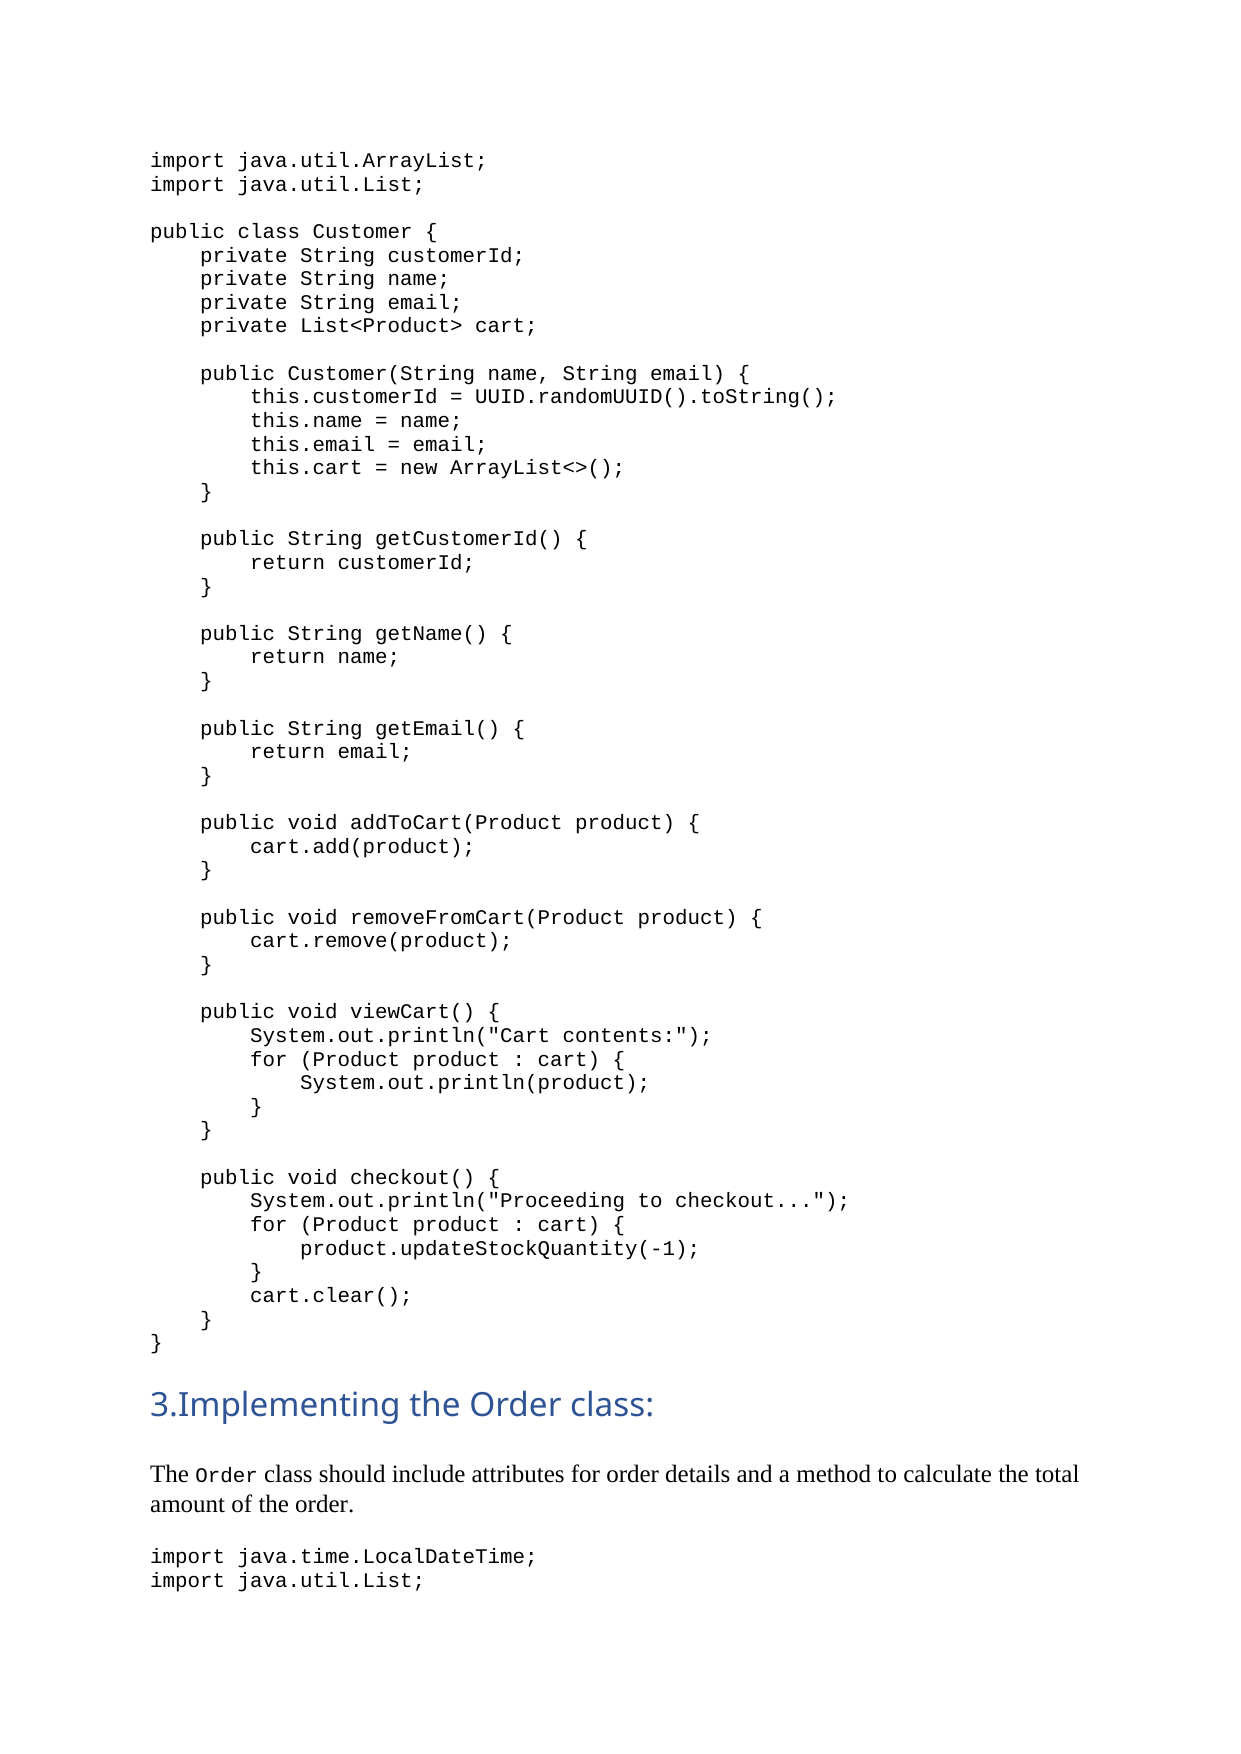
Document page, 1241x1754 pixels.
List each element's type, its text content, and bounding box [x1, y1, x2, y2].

text import java.util.List; [150, 1570, 1090, 1594]
text } [150, 670, 1090, 694]
text public String getCustomerId() { [150, 528, 1090, 552]
text public class Customer { [150, 221, 1090, 244]
text } [150, 1096, 1090, 1119]
text import java.util.ArrayList; [150, 150, 1090, 174]
text return email; [150, 741, 1090, 765]
text } [150, 1261, 1090, 1285]
text public void checkout() { [150, 1167, 1090, 1190]
text public String getEmail() { [150, 717, 1090, 741]
text public void removeFromCart(Product product) { [150, 907, 1090, 930]
text System.out.println("Cart contents:"); [150, 1025, 1090, 1048]
text cart.add(product); [150, 836, 1090, 859]
text private String email; [150, 292, 1090, 316]
text System.out.println("Proceeding to checkout..."); [150, 1190, 1090, 1214]
text public void viewCart() { [150, 1001, 1090, 1025]
text The Order class should include attributes for order details and a method to calculate the total amount of the order. [150, 1459, 1090, 1517]
text } [150, 859, 1090, 883]
text } [150, 576, 1090, 599]
text public Customer(String name, String email) { [150, 363, 1090, 386]
text } [150, 954, 1090, 978]
text this.email = email; [150, 434, 1090, 457]
text } [150, 1119, 1090, 1143]
text cart.clear(); [150, 1285, 1090, 1309]
text public String getName() { [150, 623, 1090, 647]
text private List<Product> cart; [150, 316, 1090, 339]
text return name; [150, 647, 1090, 670]
text this.cart = new ArrayList<>(); [150, 457, 1090, 481]
text } [150, 481, 1090, 505]
subtitle 3.Implementing the Order class: [150, 1381, 1090, 1426]
text public void addToCart(Product product) { [150, 812, 1090, 836]
text return customerId; [150, 552, 1090, 576]
text this.customerId = UUID.randomUUID().toString(); [150, 386, 1090, 410]
text System.out.println(product); [150, 1072, 1090, 1096]
text this.name = name; [150, 410, 1090, 434]
text import java.util.List; [150, 174, 1090, 197]
text private String name; [150, 268, 1090, 292]
text cart.remove(product); [150, 930, 1090, 954]
text } [150, 1332, 1090, 1356]
text import java.time.LocalDateTime; [150, 1547, 1090, 1570]
text for (Product product : cart) { [150, 1214, 1090, 1238]
text } [150, 765, 1090, 788]
text product.updateStockQuantity(-1); [150, 1238, 1090, 1261]
text } [150, 1309, 1090, 1332]
text for (Product product : cart) { [150, 1048, 1090, 1072]
text private String customerId; [150, 244, 1090, 268]
